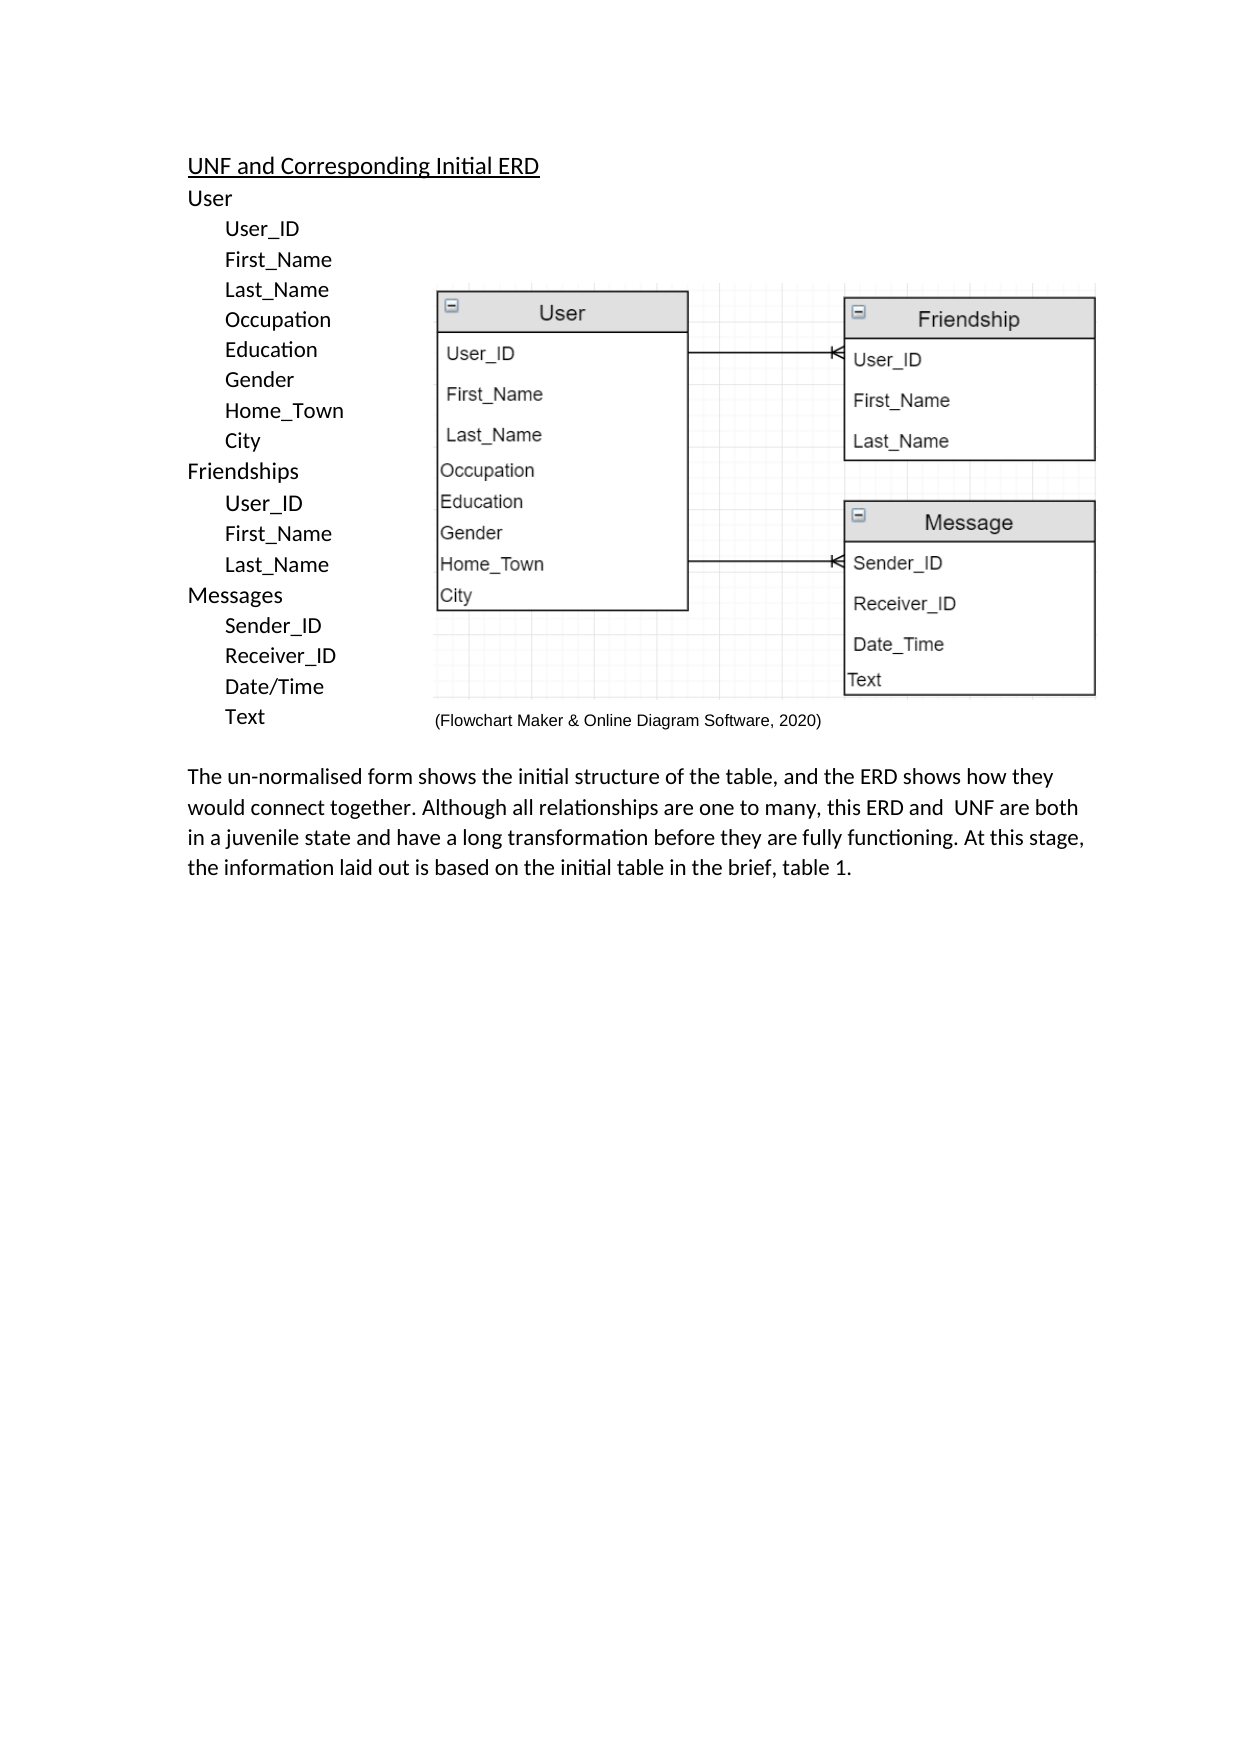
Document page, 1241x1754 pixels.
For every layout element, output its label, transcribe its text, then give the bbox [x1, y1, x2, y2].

list The un-normalised form shows the initial structure of the table, and the ERD shows how they would connect together. Although all relationships are one to many, this ERD and UNF are both in a juvenile state and have a long transformation before they are fully functioning. At this stage, the information laid out is based on the initial table in the brief, table 1. [187, 762, 1090, 881]
list City [187, 426, 431, 454]
list Text [187, 702, 1090, 730]
picture [431, 283, 1097, 699]
list Friendships [187, 456, 431, 486]
list Last_Name [187, 275, 1090, 303]
list First_Name [187, 519, 431, 547]
list Gender [187, 366, 431, 394]
list User_ID [187, 488, 431, 517]
list User_ID [187, 214, 1090, 242]
list First_Name [187, 245, 1090, 273]
list Receiver_ID [187, 642, 431, 670]
list Occupation [187, 305, 431, 333]
list Messages [187, 580, 431, 609]
list Home_Town [187, 396, 431, 424]
list Sender_ID [187, 611, 431, 639]
list Date/Time [187, 672, 1090, 700]
list Last_Name [187, 550, 431, 578]
list UNF and Corresponding Initial ERD [187, 150, 1090, 181]
list User [187, 183, 1090, 212]
list Education [187, 335, 431, 363]
